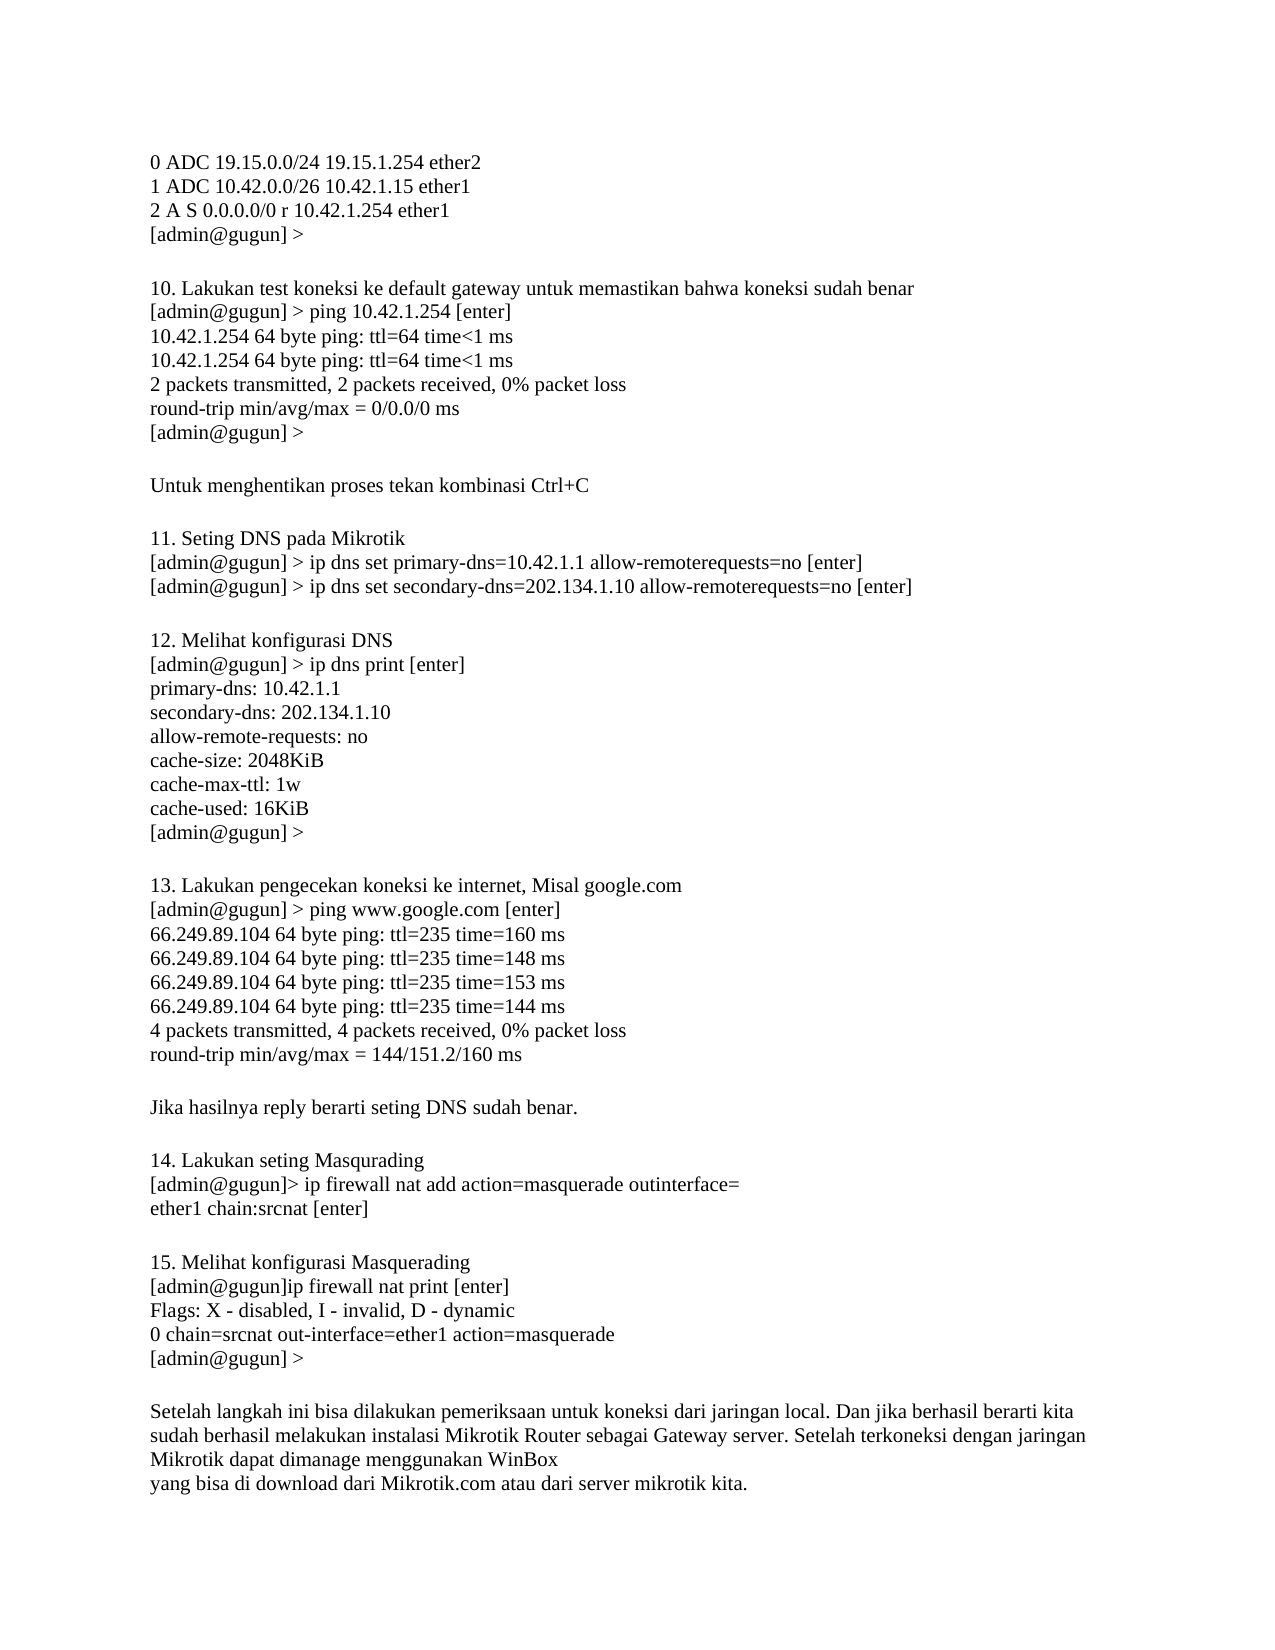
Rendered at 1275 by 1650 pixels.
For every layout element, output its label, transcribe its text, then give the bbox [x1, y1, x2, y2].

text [150, 150, 1125, 246]
text 13. Lakukan pengecekan koneksi ke internet, Misal google.com [admin@gugun] > ping www.google.com [enter] 66.249.89.104 64 byte ping: ttl=235 time=160 ms 66.249.89.104 64 byte ping: ttl=235 time=148 ms 66.249.89.104 64 byte ping: ttl=235 time=153 ms 66.249.89.104 64 byte ping: ttl=235 time=144 ms 4 packets transmitted, 4 packets received, 0% packet loss round-trip min/avg/max = 144/151.2/160 ms [150, 873, 1125, 1066]
text 12. Melihat konfigurasi DNS [admin@gugun] > ip dns print [enter] primary-dns: 10.42.1.1 secondary-dns: 202.134.1.10 allow-remote-requests: no cache-size: 2048KiB cache-max-ttl: 1w cache-used: 16KiB [admin@gugun] > [150, 628, 1125, 844]
text Setelah langkah ini bisa dilakukan pemeriksaan untuk koneksi dari jaringan local. Dan jika berhasil berarti kita sudah berhasil melakukan instalasi Mikrotik Router sebagai Gateway server. Setelah terkoneksi dengan jaringan Mikrotik dapat dimanage menggunakan WinBox yang bisa di download dari Mikrotik.com atau dari server mikrotik kita. [150, 1399, 1125, 1495]
text 11. Seting DNS pada Mikrotik [admin@gugun] > ip dns set primary-dns=10.42.1.1 allow-remoterequests=no [enter] [admin@gugun] > ip dns set secondary-dns=202.134.1.10 allow-remoterequests=no [enter] [150, 526, 1125, 598]
text Jika hasilnya reply berarti seting DNS sudah benar. [150, 1095, 1125, 1119]
text 10. Lakukan test koneksi ke default gateway untuk memastikan bahwa koneksi sudah benar [admin@gugun] > ping 10.42.1.254 [enter] 10.42.1.254 64 byte ping: ttl=64 time<1 ms 10.42.1.254 64 byte ping: ttl=64 time<1 ms 2 packets transmitted, 2 packets received, 0% packet loss round-trip min/avg/max = 0/0.0/0 ms [admin@gugun] > [150, 275, 1125, 444]
text 15. Melihat konfigurasi Masquerading [admin@gugun]ip firewall nat print [enter] Flags: X - disabled, I - invalid, D - dynamic 0 chain=srcnat out-interface=ether1 action=masquerade [admin@gugun] > [150, 1249, 1125, 1370]
text Untuk menghentikan proses tekan kombinasi Ctrl+C [150, 473, 1125, 497]
text 14. Lakukan seting Masqurading [admin@gugun]> ip firewall nat add action=masquerade outinterface= ether1 chain:srcnat [enter] [150, 1148, 1125, 1220]
